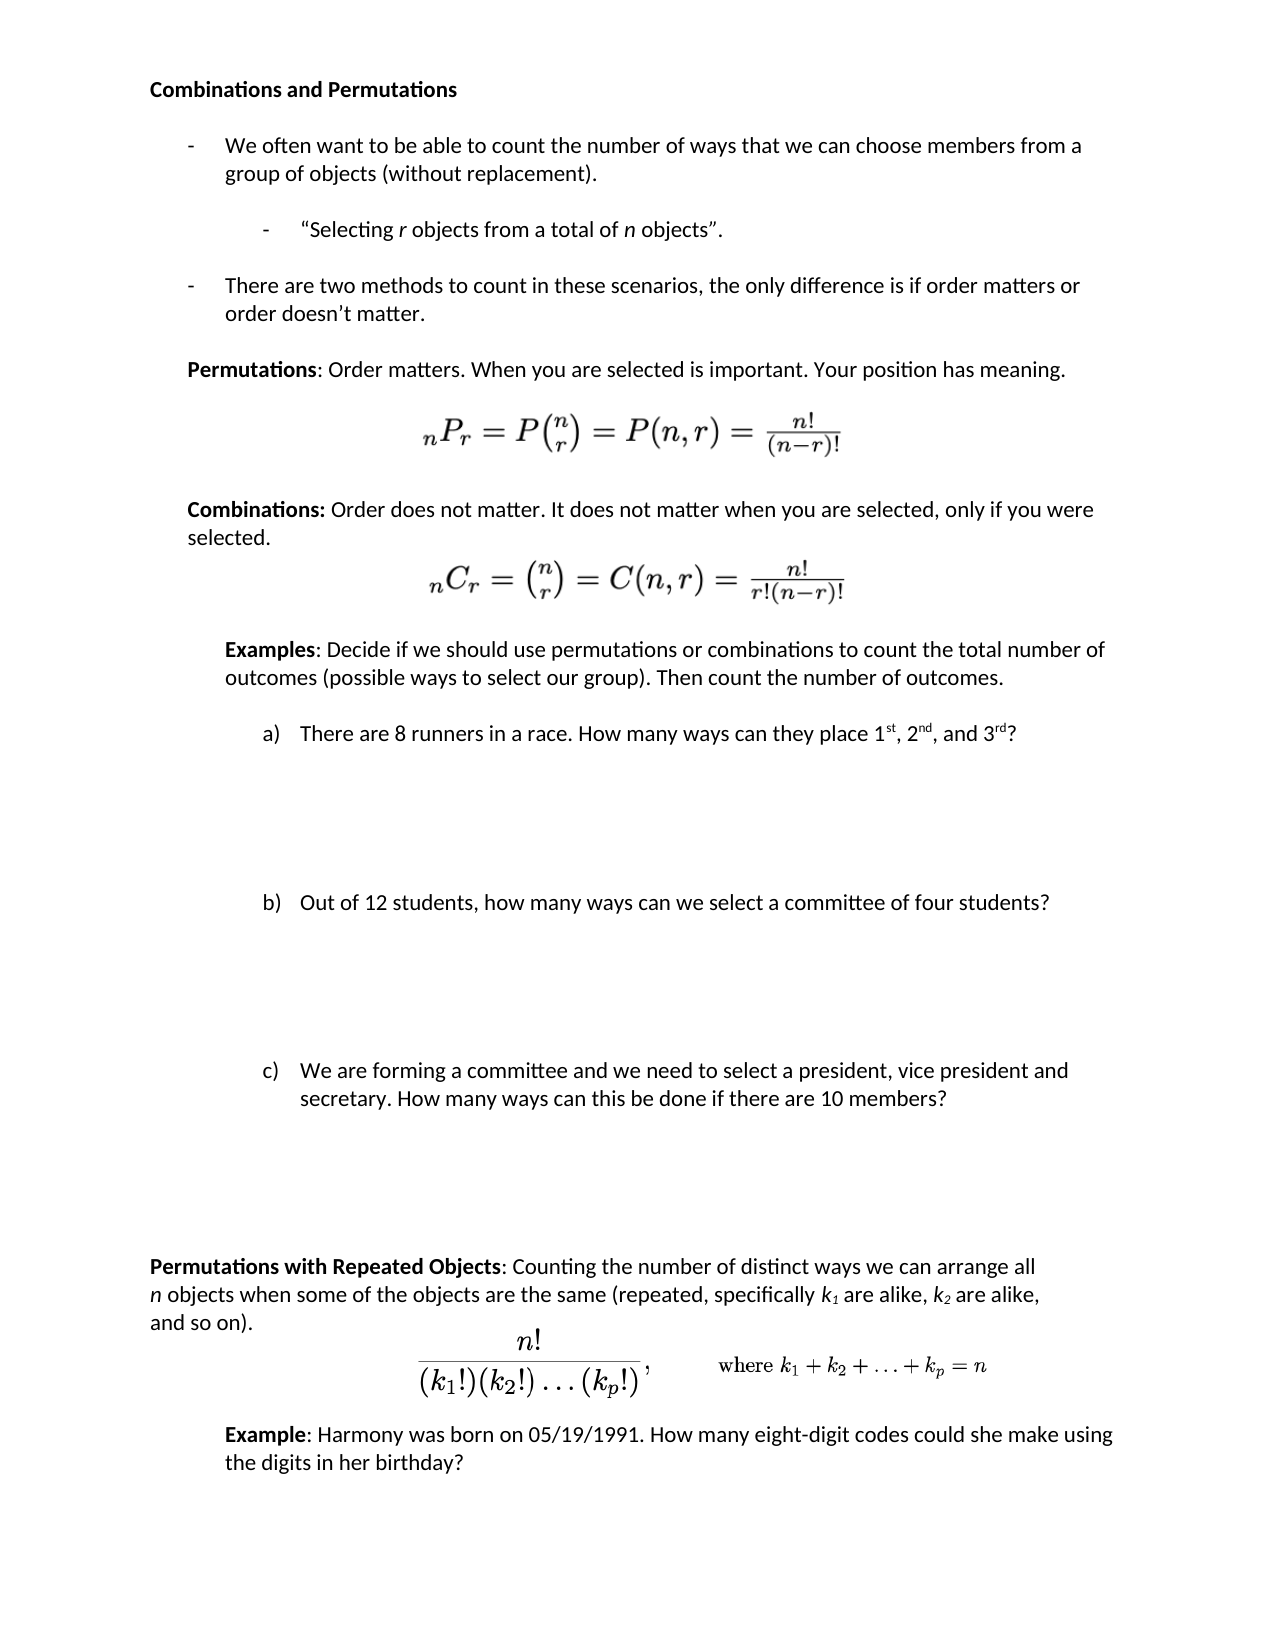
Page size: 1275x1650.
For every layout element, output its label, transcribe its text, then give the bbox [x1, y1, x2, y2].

text Examples: Decide if we should use permutations or combinations to count the total number of outcomes (possible ways to select our group). Then count the number of outcomes. [225, 635, 1125, 691]
picture [413, 393, 860, 473]
list There are 8 runners in a race. How many ways can they place 1st, 2nd, and 3rd? [262, 719, 1125, 747]
picture [713, 1346, 997, 1379]
list We often want to be able to count the number of ways that we can choose members from a group of objects (without replacement). [187, 131, 1125, 187]
text Permutations: Order matters. When you are selected is important. Your position has meaning. [187, 355, 1125, 383]
list “Selecting r objects from a total of n objects”. [262, 215, 1125, 243]
text Combinations and Permutations [150, 75, 1125, 103]
list Out of 12 students, how many ways can we select a committee of four students? [262, 888, 1125, 916]
list There are two methods to count in these scenarios, the only difference is if order matters or order doesn’t matter. [187, 271, 1125, 327]
text Combinations: Order does not matter. It does not matter when you are selected, only if you were selected. [187, 495, 1125, 551]
picture [413, 539, 860, 618]
list We are forming a committee and we need to select a president, vice president and secretary. How many ways can this be done if there are 10 members? [262, 1056, 1125, 1112]
text Permutations with Repeated Objects: Counting the number of distinct ways we can arrange all n objects when some of the objects are the same (repeated, specifically k1 are alike, k2 are alike, and so on). [150, 1252, 1125, 1336]
text Example: Harmony was born on 05/19/1991. How many eight-digit codes could she make using the digits in her birthday? [225, 1420, 1125, 1476]
